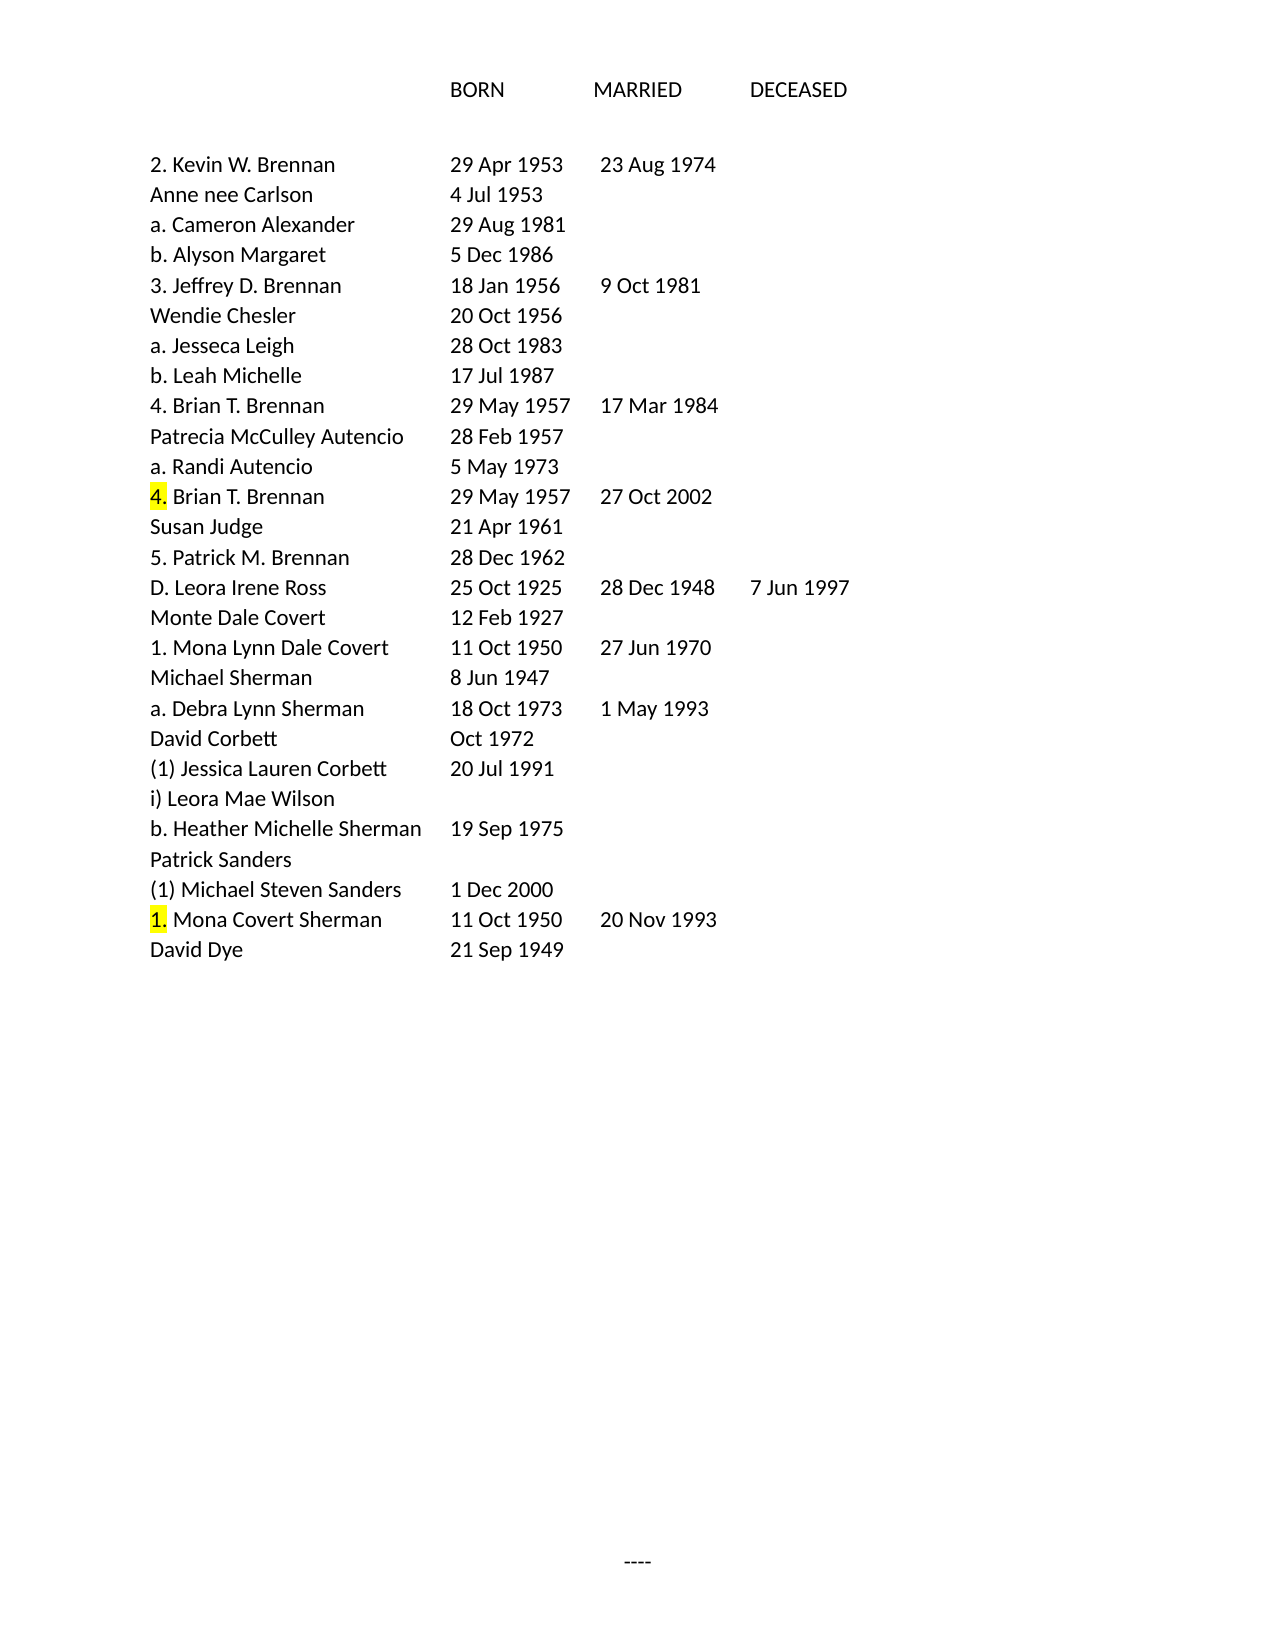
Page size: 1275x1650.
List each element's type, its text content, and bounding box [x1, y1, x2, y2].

text D. Leora Irene Ross 25 Oct 1925 28 Dec 1948 7 Jun 1997 [150, 573, 1125, 601]
text 1. Mona Lynn Dale Covert 11 Oct 1950 27 Jun 1970 [150, 633, 1125, 661]
text Monte Dale Covert 12 Feb 1927 [150, 603, 1125, 631]
text 4. Brian T. Brennan 29 May 1957 17 Mar 1984 [150, 392, 1125, 420]
text b. Heather Michelle Sherman 19 Sep 1975 [150, 814, 1125, 843]
text Michael Sherman 8 Jun 1947 [150, 663, 1125, 692]
text 4. Brian T. Brennan 29 May 1957 27 Oct 2002 [167, 482, 1125, 510]
text 5. Patrick M. Brennan 28 Dec 1962 [150, 543, 1125, 571]
text (1) Michael Steven Sanders 1 Dec 2000 [150, 875, 1125, 903]
text (1) Jessica Lauren Corbett 20 Jul 1991 [150, 754, 1125, 782]
text i) Leora Mae Wilson [150, 784, 1125, 812]
text 2. Kevin W. Brennan 29 Apr 1953 23 Aug 1974 [150, 150, 1125, 178]
text David Dye 21 Sep 1949 [150, 935, 1125, 963]
text 3. Jeffrey D. Brennan 18 Jan 1956 9 Oct 1981 [150, 271, 1125, 299]
text a. Cameron Alexander 29 Aug 1981 [150, 210, 1125, 238]
text b. Leah Michelle 17 Jul 1987 [150, 361, 1125, 389]
text a. Jesseca Leigh 28 Oct 1983 [150, 331, 1125, 359]
text a. Debra Lynn Sherman 18 Oct 1973 1 May 1993 [150, 694, 1125, 722]
text a. Randi Autencio 5 May 1973 [150, 452, 1125, 480]
text David Corbett Oct 1972 [150, 724, 1125, 752]
text b. Alyson Margaret 5 Dec 1986 [150, 241, 1125, 269]
text Susan Judge 21 Apr 1961 [150, 512, 1125, 541]
text Anne nee Carlson 4 Jul 1953 [150, 180, 1125, 208]
text Patrecia McCulley Autencio 28 Feb 1957 [150, 422, 1125, 450]
text 1. Mona Covert Sherman 11 Oct 1950 20 Nov 1993 [167, 905, 1125, 933]
text Patrick Sanders [150, 845, 1125, 873]
text Wendie Chesler 20 Oct 1956 [150, 301, 1125, 329]
